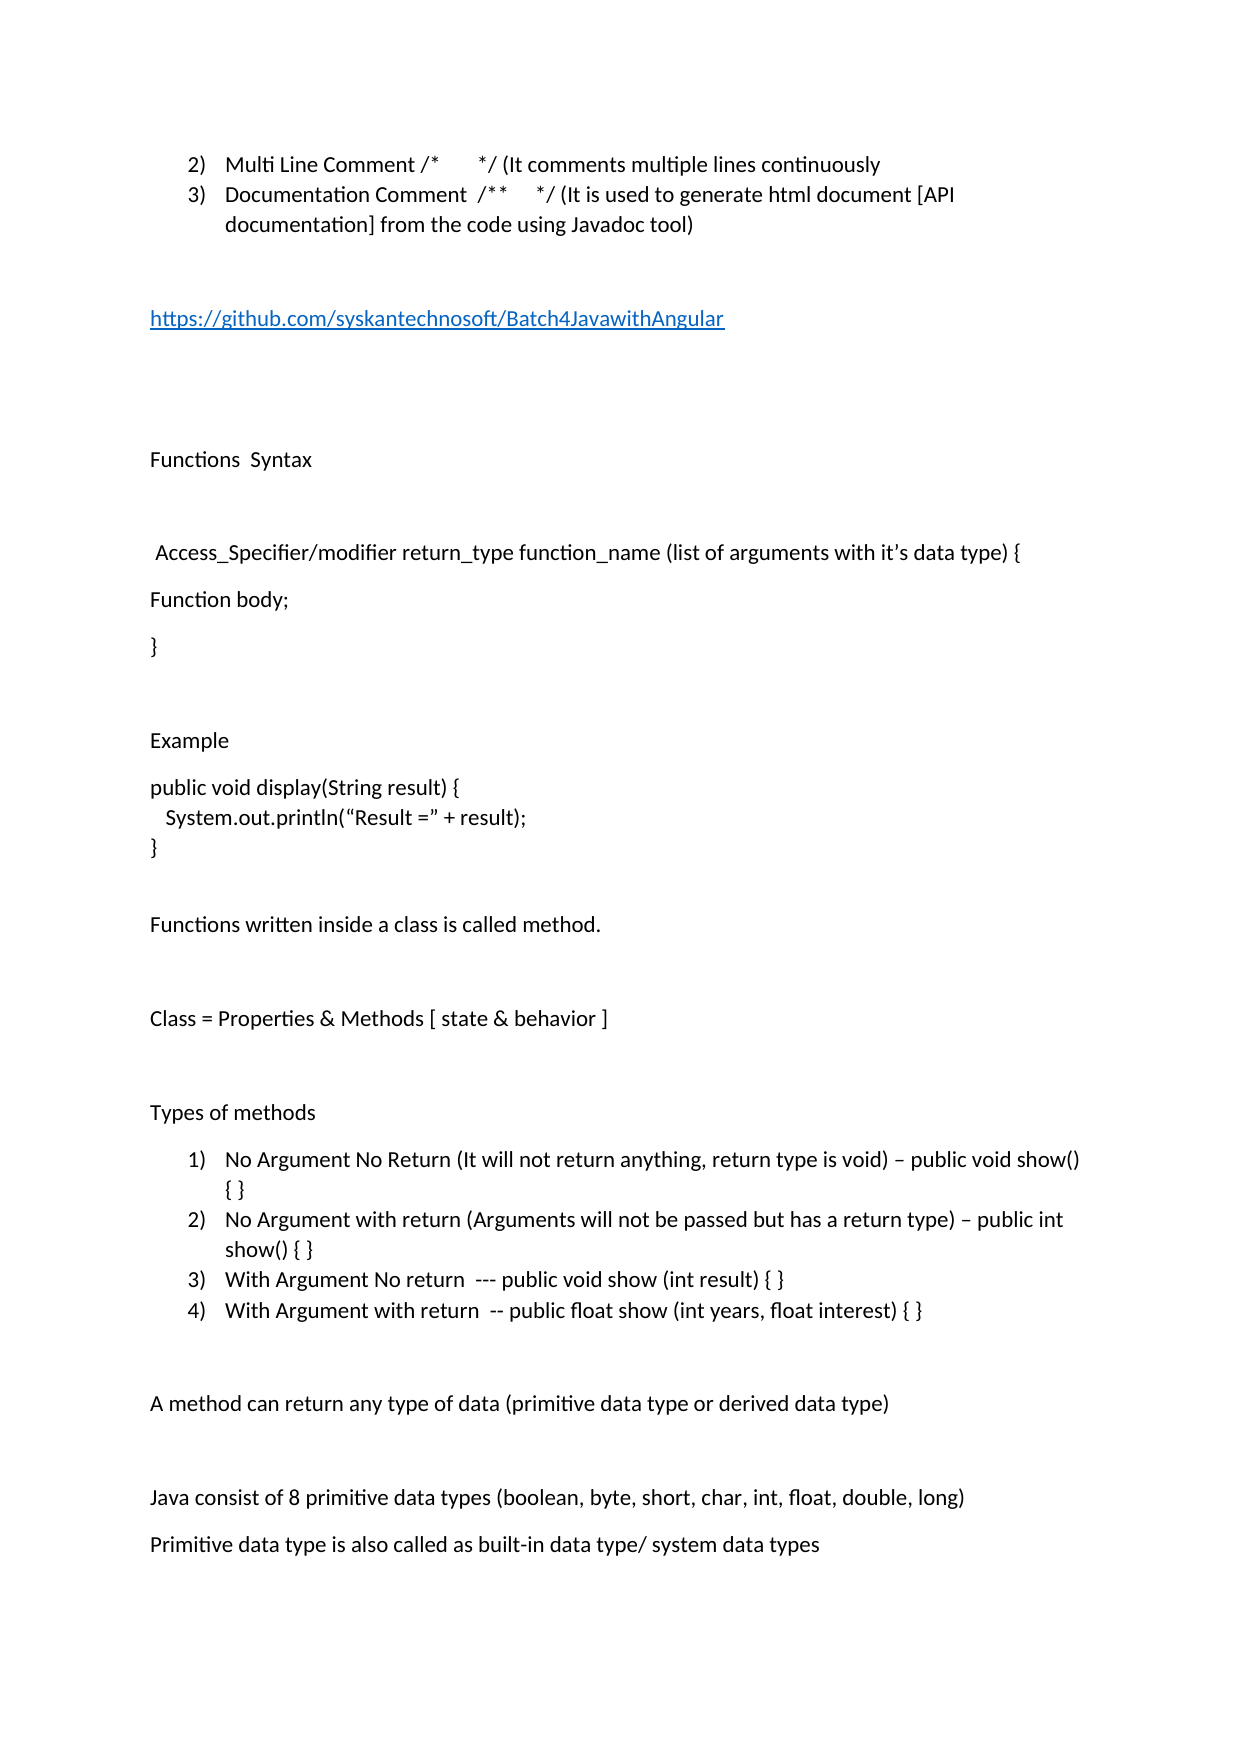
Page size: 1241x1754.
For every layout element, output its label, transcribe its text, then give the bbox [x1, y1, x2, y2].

list No Argument No Return (It will not return anything, return type is void) – public void show() { } [187, 1145, 1090, 1203]
text Java consist of 8 primitive data types (boolean, byte, short, char, int, float, double, long) [150, 1483, 1090, 1511]
text Class = Properties & Methods [ state & behavior ] [150, 1004, 1090, 1032]
text Primitive data type is also called as built-in data type/ system data types [150, 1530, 1090, 1558]
text } [150, 833, 1090, 861]
text Types of methods [150, 1098, 1090, 1126]
list Multi Line Comment /* */ (It comments multiple lines continuously [187, 150, 1090, 178]
text Example [150, 726, 1090, 754]
text https://github.com/syskantechnosoft/Batch4JavawithAngular [150, 304, 1090, 332]
list With Argument with return -- public float show (int years, float interest) { } [187, 1296, 1090, 1324]
list Documentation Comment /** */ (It is used to generate html document [API documentation] from the code using Javadoc tool) [187, 180, 1090, 238]
text Functions Syntax [150, 445, 1090, 473]
list With Argument No return --- public void show (int result) { } [187, 1266, 1090, 1294]
text Access_Specifier/modifier return_type function_name (list of arguments with it’s data type) { [150, 538, 1090, 567]
list No Argument with return (Arguments will not be passed but has a return type) – public int show() { } [187, 1205, 1090, 1263]
text Function body; [150, 585, 1090, 613]
text System.out.println(“Result =” + result); [150, 803, 1090, 831]
text A method can return any type of data (primitive data type or derived data type) [150, 1389, 1090, 1418]
text public void display(String result) { [150, 773, 1090, 801]
text Functions written inside a class is called method. [150, 910, 1090, 938]
text } [150, 632, 1090, 660]
